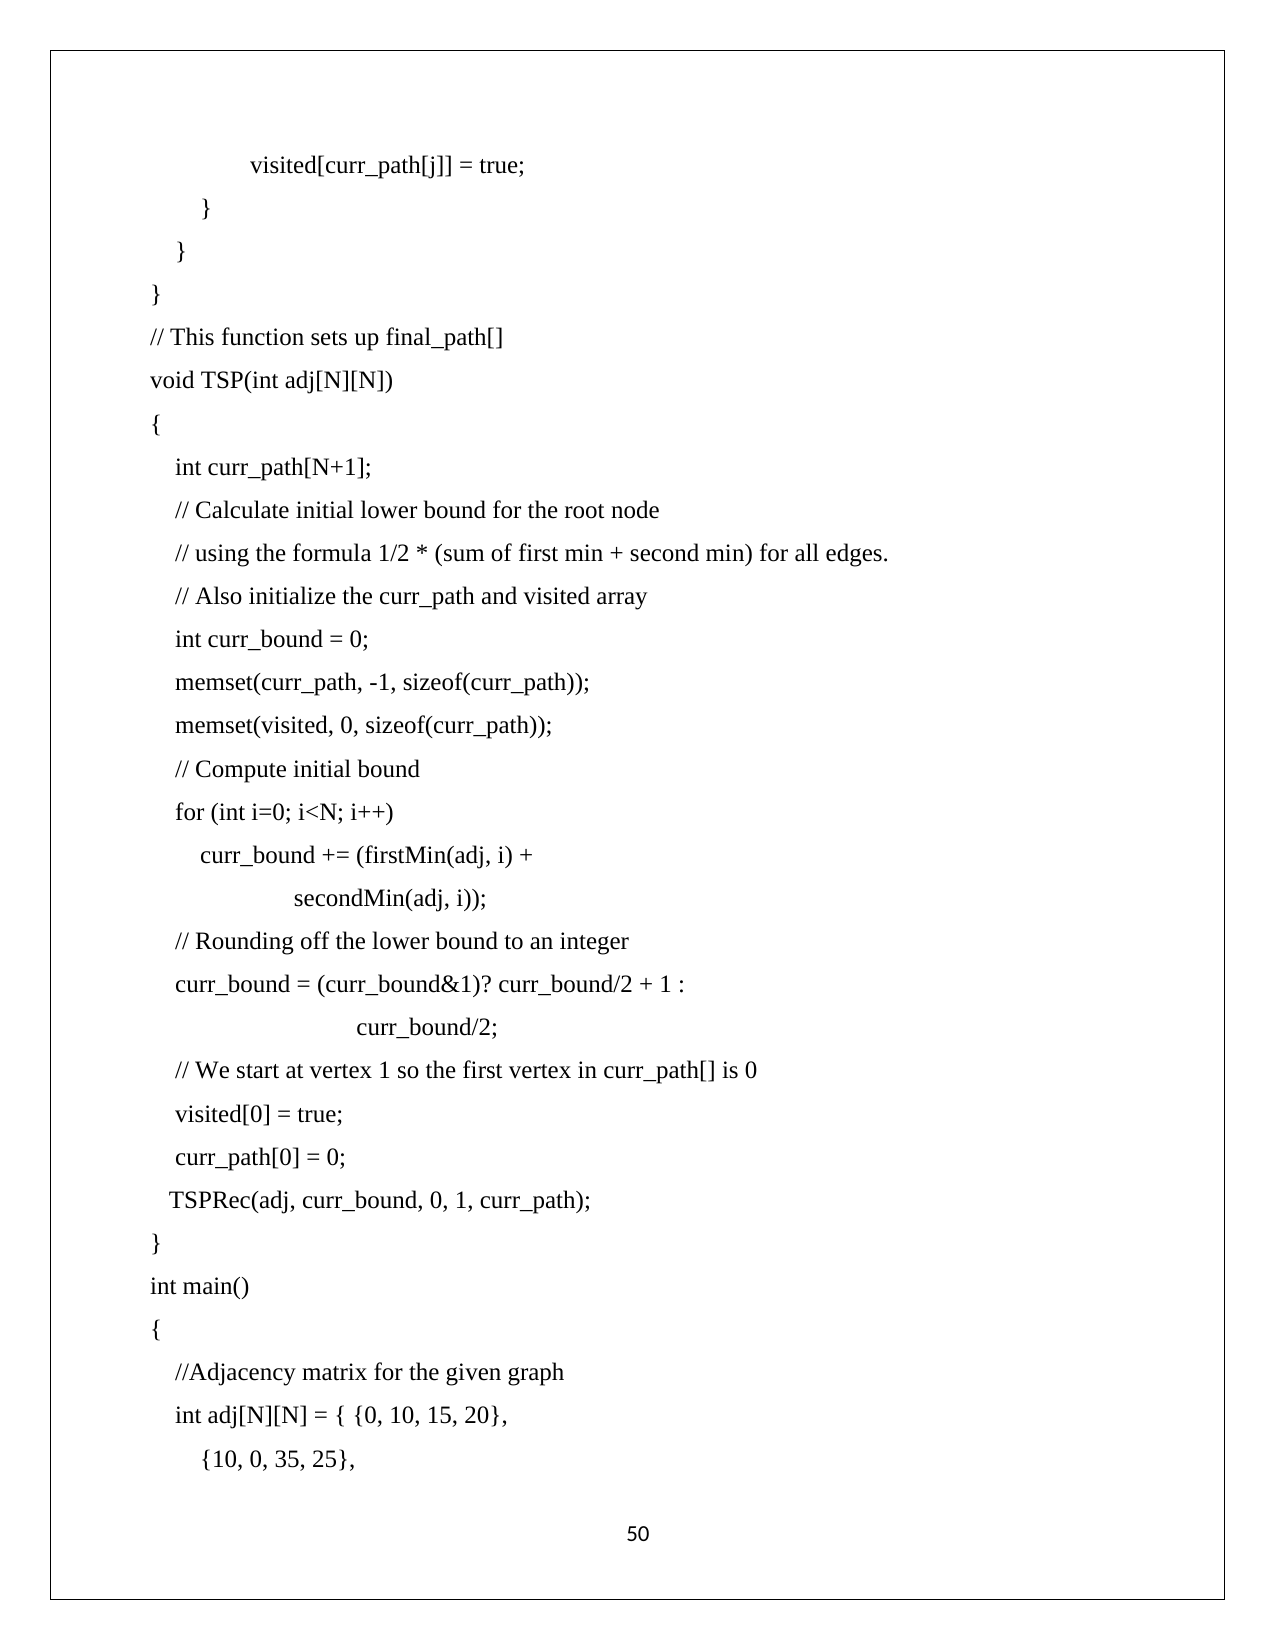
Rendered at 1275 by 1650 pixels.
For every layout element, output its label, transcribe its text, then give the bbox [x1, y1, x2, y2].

text { [150, 1314, 1125, 1343]
text memset(curr_path, -1, sizeof(curr_path)); [150, 667, 1125, 696]
text for (int i=0; i<N; i++) [150, 797, 1125, 826]
text curr_path[0] = 0; [150, 1142, 1125, 1171]
text // Compute initial bound [150, 754, 1125, 782]
text // This function sets up final_path[] [150, 322, 1125, 351]
text // We start at vertex 1 so the first vertex in curr_path[] is 0 [150, 1056, 1125, 1084]
text void TSP(int adj[N][N]) [150, 366, 1125, 394]
text } [150, 193, 1125, 222]
text int curr_path[N+1]; [150, 452, 1125, 481]
text { [150, 409, 1125, 437]
text int curr_bound = 0; [150, 624, 1125, 653]
text memset(visited, 0, sizeof(curr_path)); [150, 711, 1125, 739]
text visited[curr_path[j]] = true; [150, 150, 1125, 179]
text curr_bound/2; [150, 1012, 1125, 1041]
text // using the formula 1/2 * (sum of first min + second min) for all edges. [150, 538, 1125, 567]
text curr_bound += (firstMin(adj, i) + [150, 840, 1125, 869]
text // Rounding off the lower bound to an integer [150, 926, 1125, 955]
text {10, 0, 35, 25}, [150, 1444, 1125, 1472]
text } [150, 1228, 1125, 1257]
text int adj[N][N] = { {0, 10, 15, 20}, [150, 1401, 1125, 1429]
text // Also initialize the curr_path and visited array [150, 581, 1125, 610]
text curr_bound = (curr_bound&1)? curr_bound/2 + 1 : [150, 969, 1125, 998]
text // Calculate initial lower bound for the root node [150, 495, 1125, 524]
text secondMin(adj, i)); [150, 883, 1125, 912]
text } [150, 236, 1125, 265]
text } [150, 279, 1125, 308]
text visited[0] = true; [150, 1099, 1125, 1127]
text int main() [150, 1271, 1125, 1300]
text TSPRec(adj, curr_bound, 0, 1, curr_path); [150, 1185, 1125, 1214]
text //Adjacency matrix for the given graph [150, 1357, 1125, 1386]
